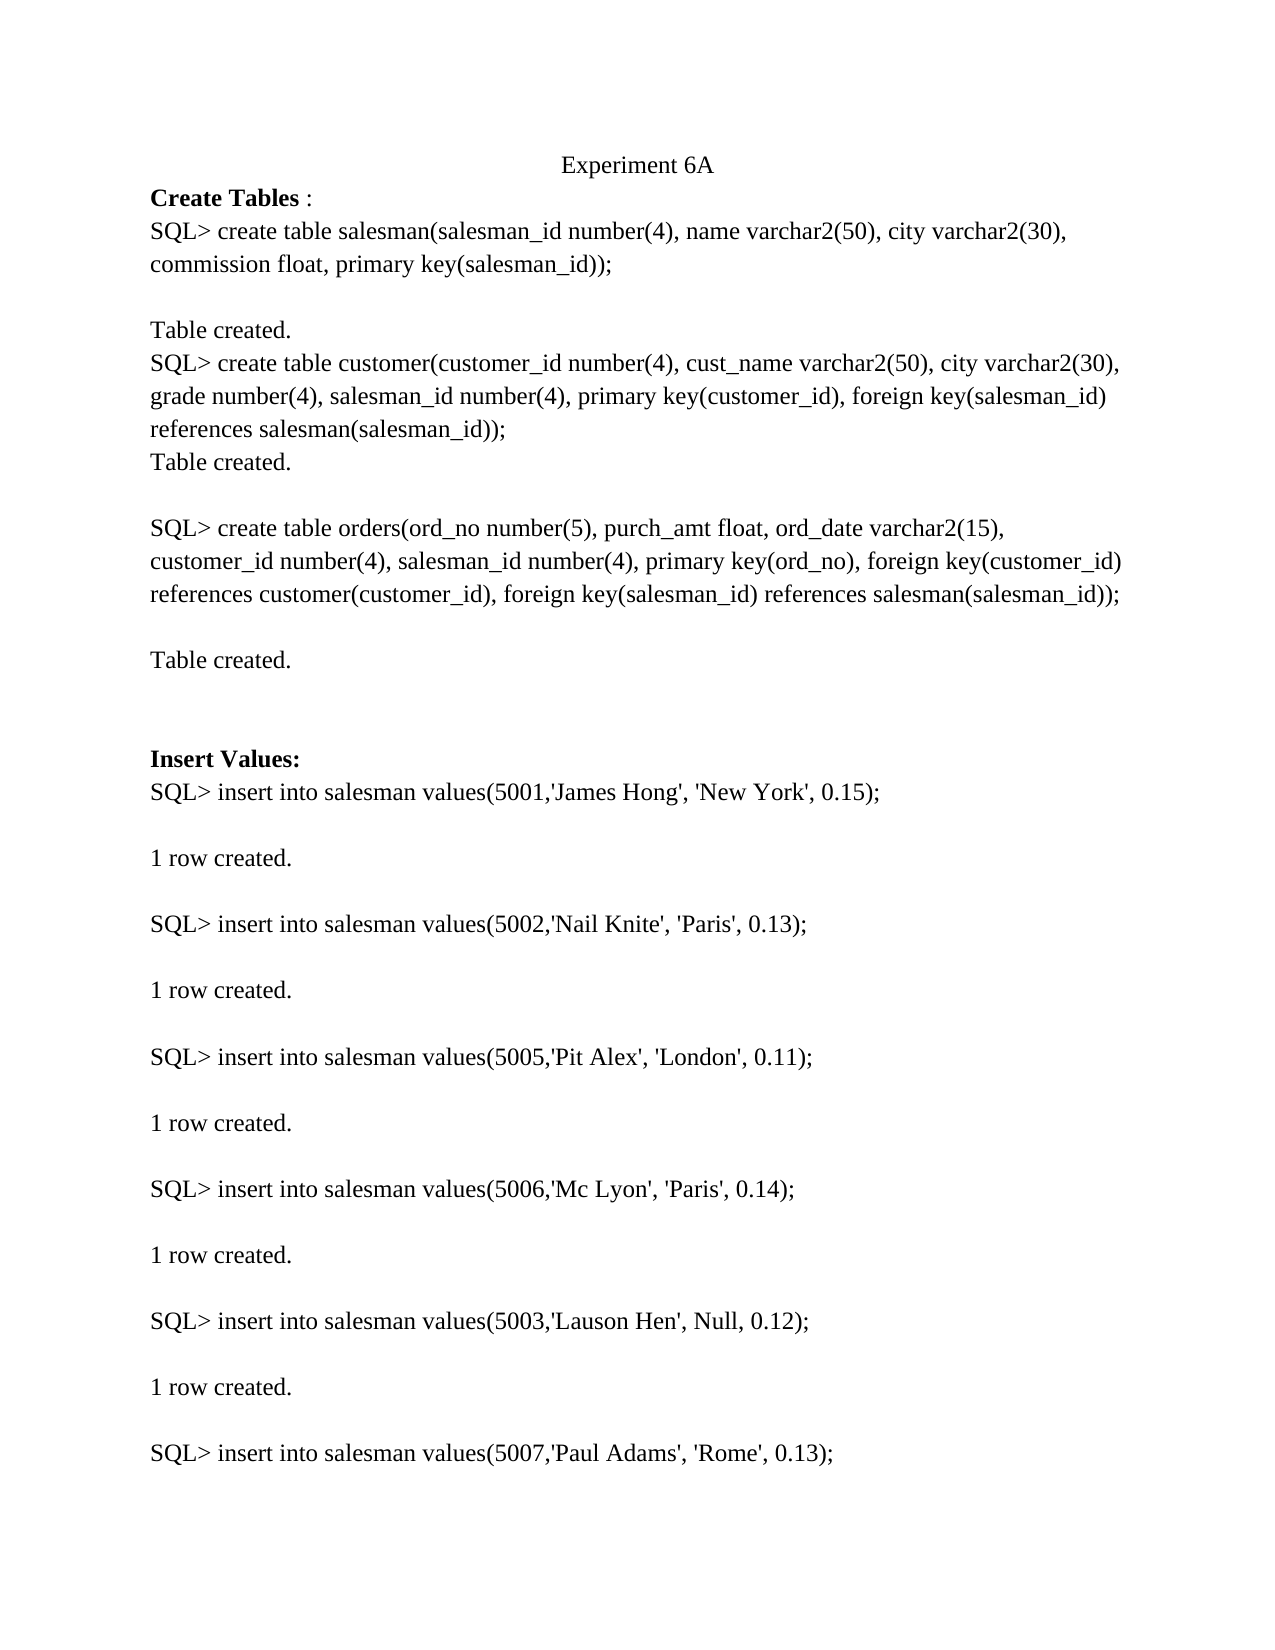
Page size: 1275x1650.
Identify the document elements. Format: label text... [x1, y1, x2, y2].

text SQL> insert into salesman values(5007,'Paul Adams', 'Rome', 0.13); [150, 1438, 1125, 1467]
text 1 row created. [150, 843, 1125, 872]
text SQL> insert into salesman values(5006,'Mc Lyon', 'Paris', 0.14); [150, 1174, 1125, 1202]
text 1 row created. [150, 1240, 1125, 1268]
text Table created. [150, 447, 1125, 476]
text 1 row created. [150, 976, 1125, 1004]
text Create Tables : [150, 183, 1125, 212]
text SQL> insert into salesman values(5003,'Lauson Hen', Null, 0.12); [150, 1306, 1125, 1334]
text Table created. [150, 645, 1125, 674]
text SQL> insert into salesman values(5002,'Nail Knite', 'Paris', 0.13); [150, 909, 1125, 938]
text 1 row created. [150, 1108, 1125, 1136]
text Experiment 6A [150, 150, 1125, 179]
text 1 row created. [150, 1372, 1125, 1401]
text SQL> create table orders(ord_no number(5), purch_amt float, ord_date varchar2(15), customer_id number(4), salesman_id number(4), primary key(ord_no), foreign key(customer_id) references customer(customer_id), foreign key(salesman_id) references salesman(salesman_id)); [150, 513, 1125, 608]
text Insert Values: [150, 744, 1125, 773]
text SQL> insert into salesman values(5001,'James Hong', 'New York', 0.15); [150, 777, 1125, 806]
text Table created. [150, 315, 1125, 344]
text SQL> insert into salesman values(5005,'Pit Alex', 'London', 0.11); [150, 1042, 1125, 1070]
text SQL> create table salesman(salesman_id number(4), name varchar2(50), city varchar2(30), commission float, primary key(salesman_id)); [150, 216, 1125, 278]
text SQL> create table customer(customer_id number(4), cust_name varchar2(50), city varchar2(30), grade number(4), salesman_id number(4), primary key(customer_id), foreign key(salesman_id) references salesman(salesman_id)); [150, 348, 1125, 443]
